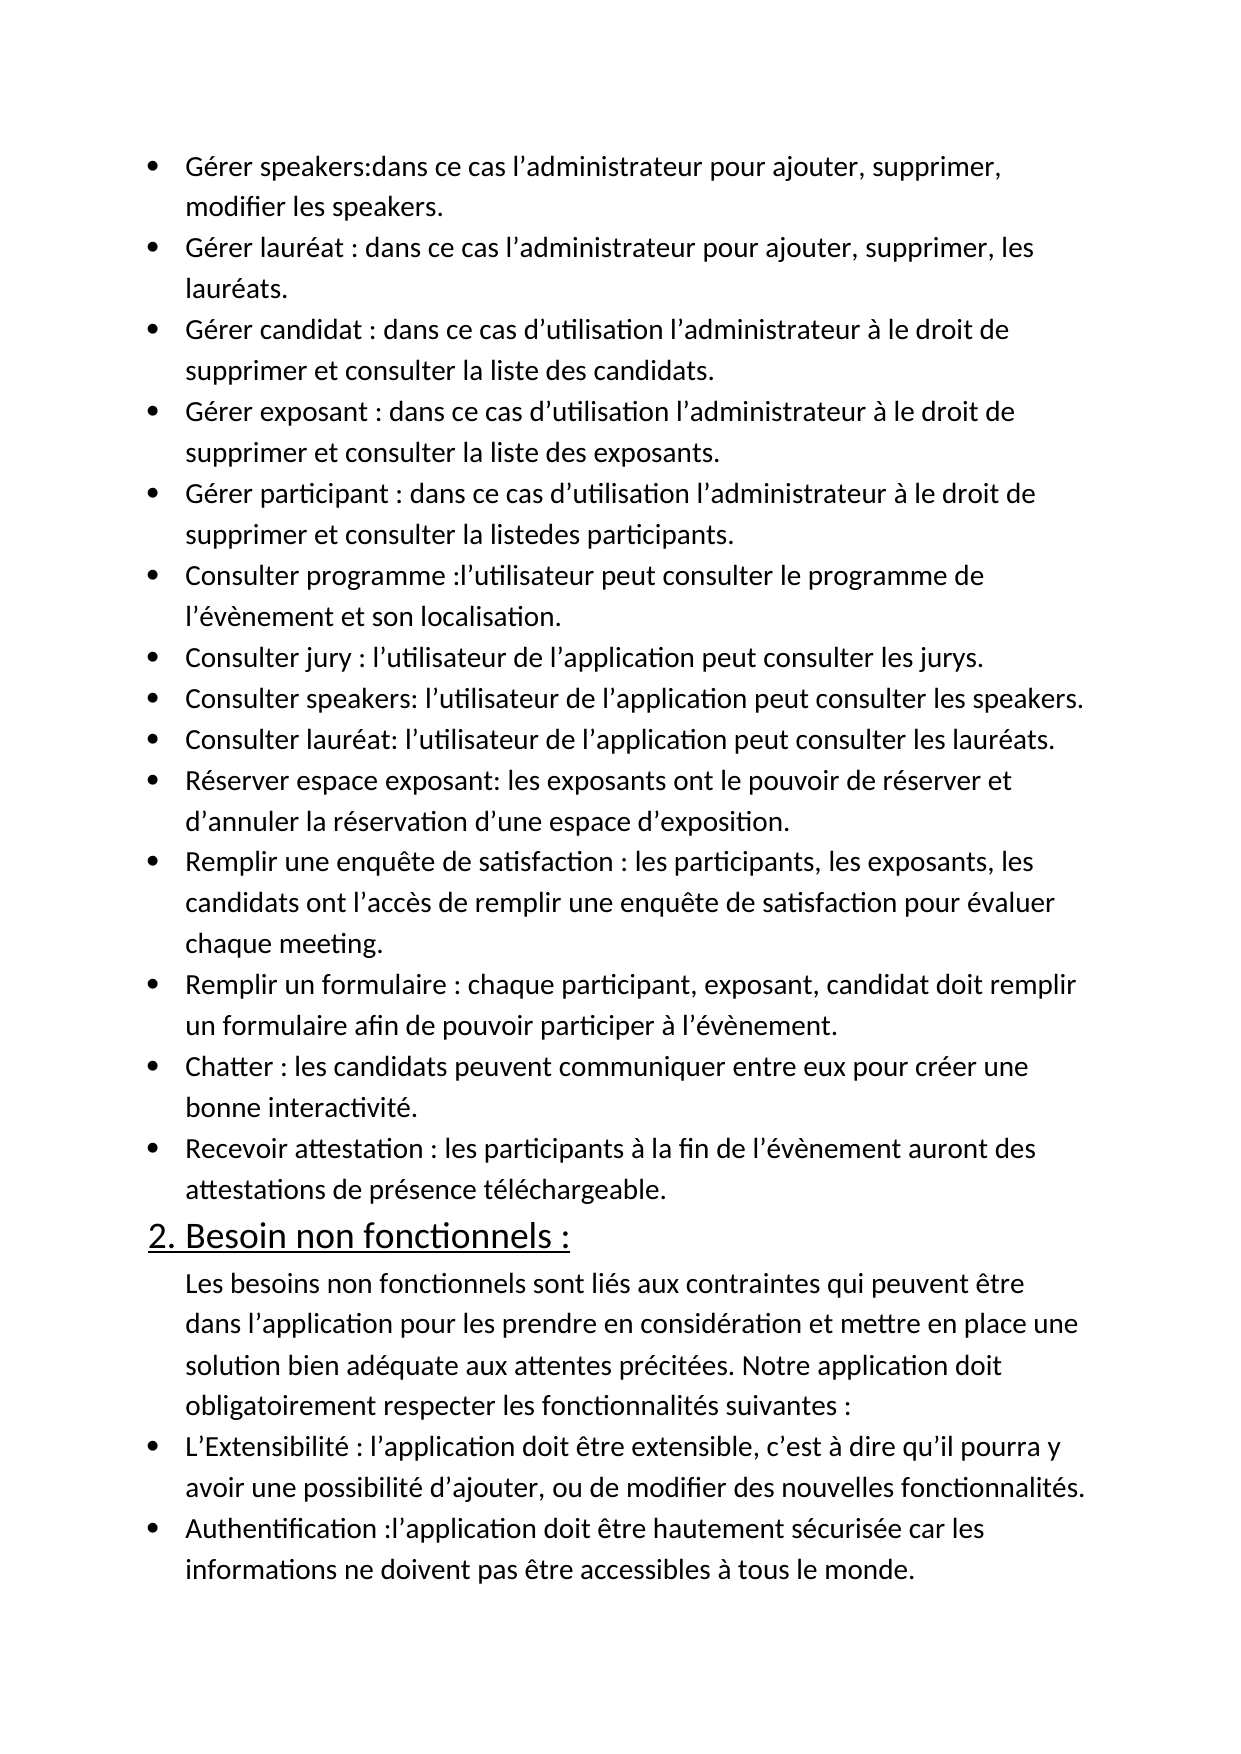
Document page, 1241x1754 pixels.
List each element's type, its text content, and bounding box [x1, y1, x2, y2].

list L’Extensibilité : l’application doit être extensible, c’est à dire qu’il pourra y avoir une possibilité d’ajouter, ou de modifier des nouvelles fonctionnalités. [148, 1428, 1093, 1505]
list Les besoins non fonctionnels sont liés aux contraintes qui peuvent être dans l’application pour les prendre en considération et mettre en place une solution bien adéquate aux attentes précitées. Notre application doit obligatoirement respecter les fonctionnalités suivantes : [185, 1265, 1093, 1423]
list Consulter jury : l’utilisateur de l’application peut consulter les jurys. [148, 639, 1093, 674]
list Consulter programme :l’utilisateur peut consulter le programme de l’évènement et son localisation. [148, 557, 1093, 633]
list Réserver espace exposant: les exposants ont le pouvoir de réserver et d’annuler la réservation d’une espace d’exposition. [148, 762, 1093, 838]
list Recevoir attestation : les participants à la fin de l’évènement auront des attestations de présence téléchargeable. [148, 1130, 1093, 1207]
list Consulter speakers: l’utilisateur de l’application peut consulter les speakers. [148, 680, 1093, 715]
list Besoin non fonctionnels : [148, 1212, 1093, 1258]
list Consulter lauréat: l’utilisateur de l’application peut consulter les lauréats. [148, 721, 1093, 756]
list Remplir une enquête de satisfaction : les participants, les exposants, les candidats ont l’accès de remplir une enquête de satisfaction pour évaluer chaque meeting. [148, 843, 1093, 961]
list Chatter : les candidats peuvent communiquer entre eux pour créer une bonne interactivité. [148, 1048, 1093, 1125]
list Gérer exposant : dans ce cas d’utilisation l’administrateur à le droit de supprimer et consulter la liste des exposants. [148, 393, 1093, 470]
list Gérer lauréat : dans ce cas l’administrateur pour ajouter, supprimer, les lauréats. [148, 229, 1093, 306]
list Gérer participant : dans ce cas d’utilisation l’administrateur à le droit de supprimer et consulter la listedes participants. [148, 475, 1093, 552]
list Remplir un formulaire : chaque participant, exposant, candidat doit remplir un formulaire afin de pouvoir participer à l’évènement. [148, 966, 1093, 1043]
list Gérer candidat : dans ce cas d’utilisation l’administrateur à le droit de supprimer et consulter la liste des candidats. [148, 311, 1093, 388]
list Gérer speakers:dans ce cas l’administrateur pour ajouter, supprimer, modifier les speakers. [148, 148, 1093, 224]
list Authentification :l’application doit être hautement sécurisée car les informations ne doivent pas être accessibles à tous le monde. [148, 1510, 1093, 1587]
